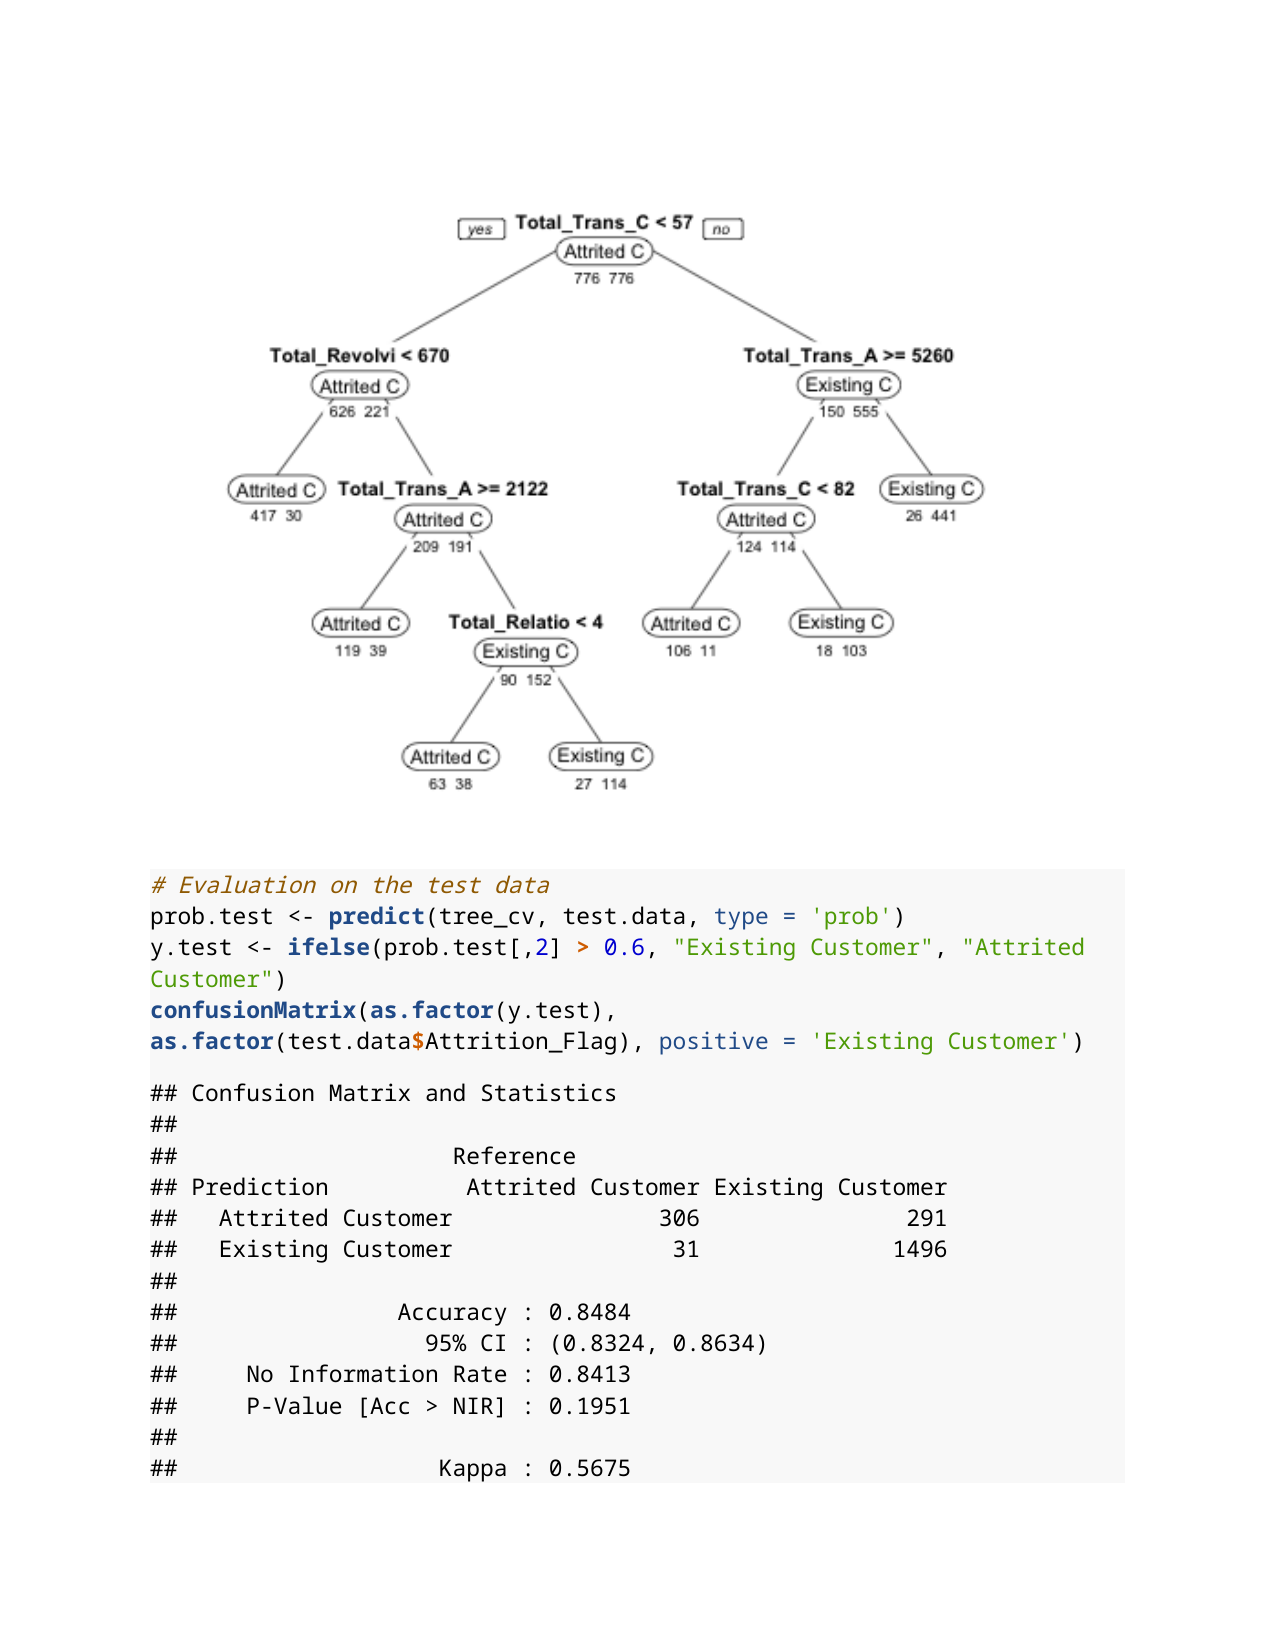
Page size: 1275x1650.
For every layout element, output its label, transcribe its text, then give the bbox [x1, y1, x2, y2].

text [150, 1077, 1125, 1483]
picture [168, 150, 1044, 850]
text # Evaluation on the test data prob.test <- predict(tree_cv, test.data, type = 'prob') y.test <- ifelse(prob.test[,2] > 0.6, "Existing Customer", "Attrited Customer") confusionMatrix(as.factor(y.test), as.factor(test.data$Attrition_Flag), positive = 'Existing Customer') [150, 869, 1125, 1056]
